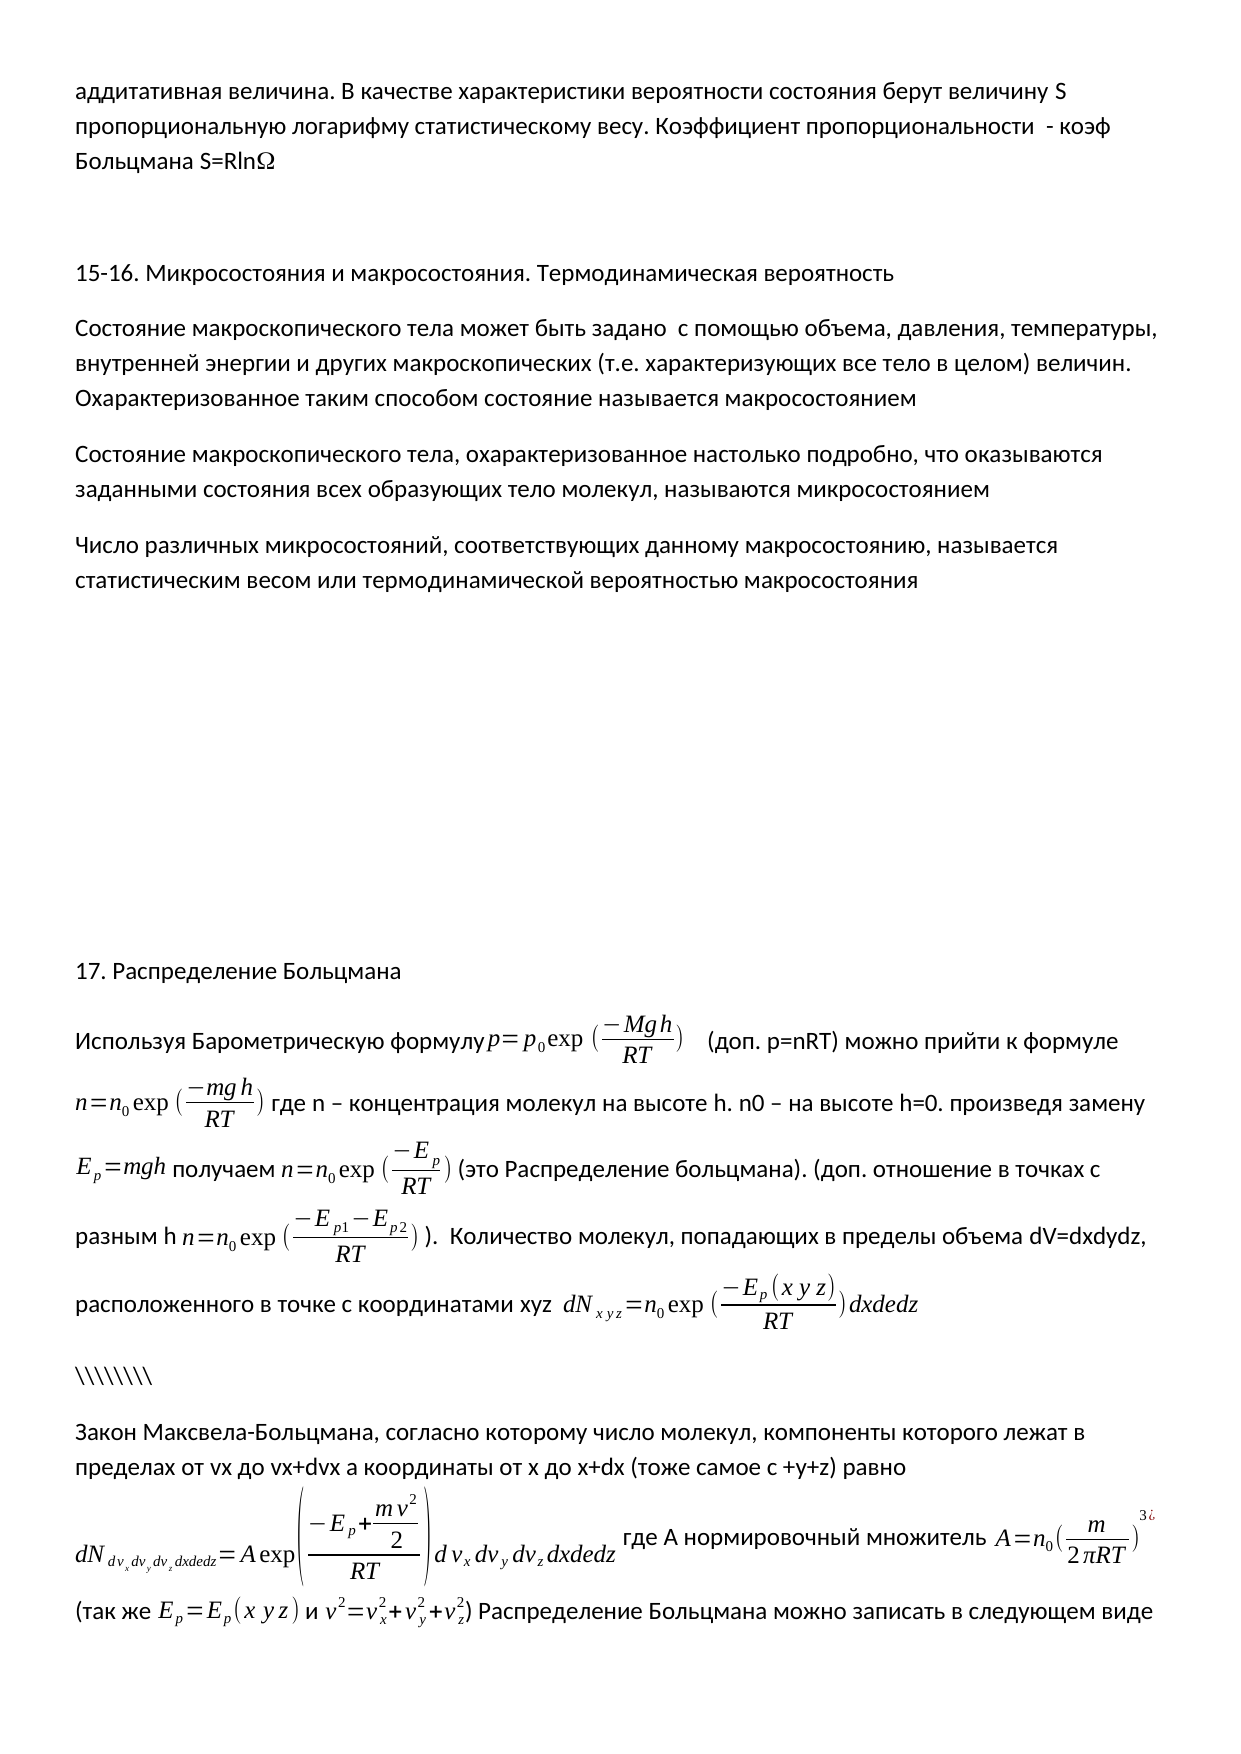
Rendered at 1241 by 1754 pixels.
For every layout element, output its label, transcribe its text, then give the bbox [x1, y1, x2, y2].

text Используя Барометрическую формулу (доп. p=nRT) можно прийти к формуле где n – концентрация молекул на высоте h. n0 – на высоте h=0. произведя замену получаем (это Распределение больцмана). (доп. отношение в точках с разным h ). Количество молекул, попадающих в пределы объема dV=dxdydz, расположенного в точке с координатами xyz [75, 1011, 1165, 1335]
text 15-16. Микросостояния и макросостояния. Термодинамическая вероятность [75, 257, 1165, 287]
text Состояние макроскопического тела, охарактеризованное настолько подробно, что оказываются заданными состояния всех образующих тело молекул, называются микросостоянием [75, 438, 1165, 504]
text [75, 75, 1165, 176]
text Число различных микросостояний, соответствующих данному макросостоянию, называется статистическим весом или термодинамической вероятностью макросостояния [75, 529, 1165, 595]
text \\\\\\\\ [75, 1360, 1165, 1391]
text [75, 1416, 1165, 1628]
text 17. Распределение Больцмана [75, 955, 1165, 986]
text Состояние макроскопического тела может быть задано с помощью объема, давления, температуры, внутренней энергии и других макроскопических (т.е. характеризующих все тело в целом) величин. Охарактеризованное таким способом состояние называется макросостоянием [75, 312, 1165, 413]
